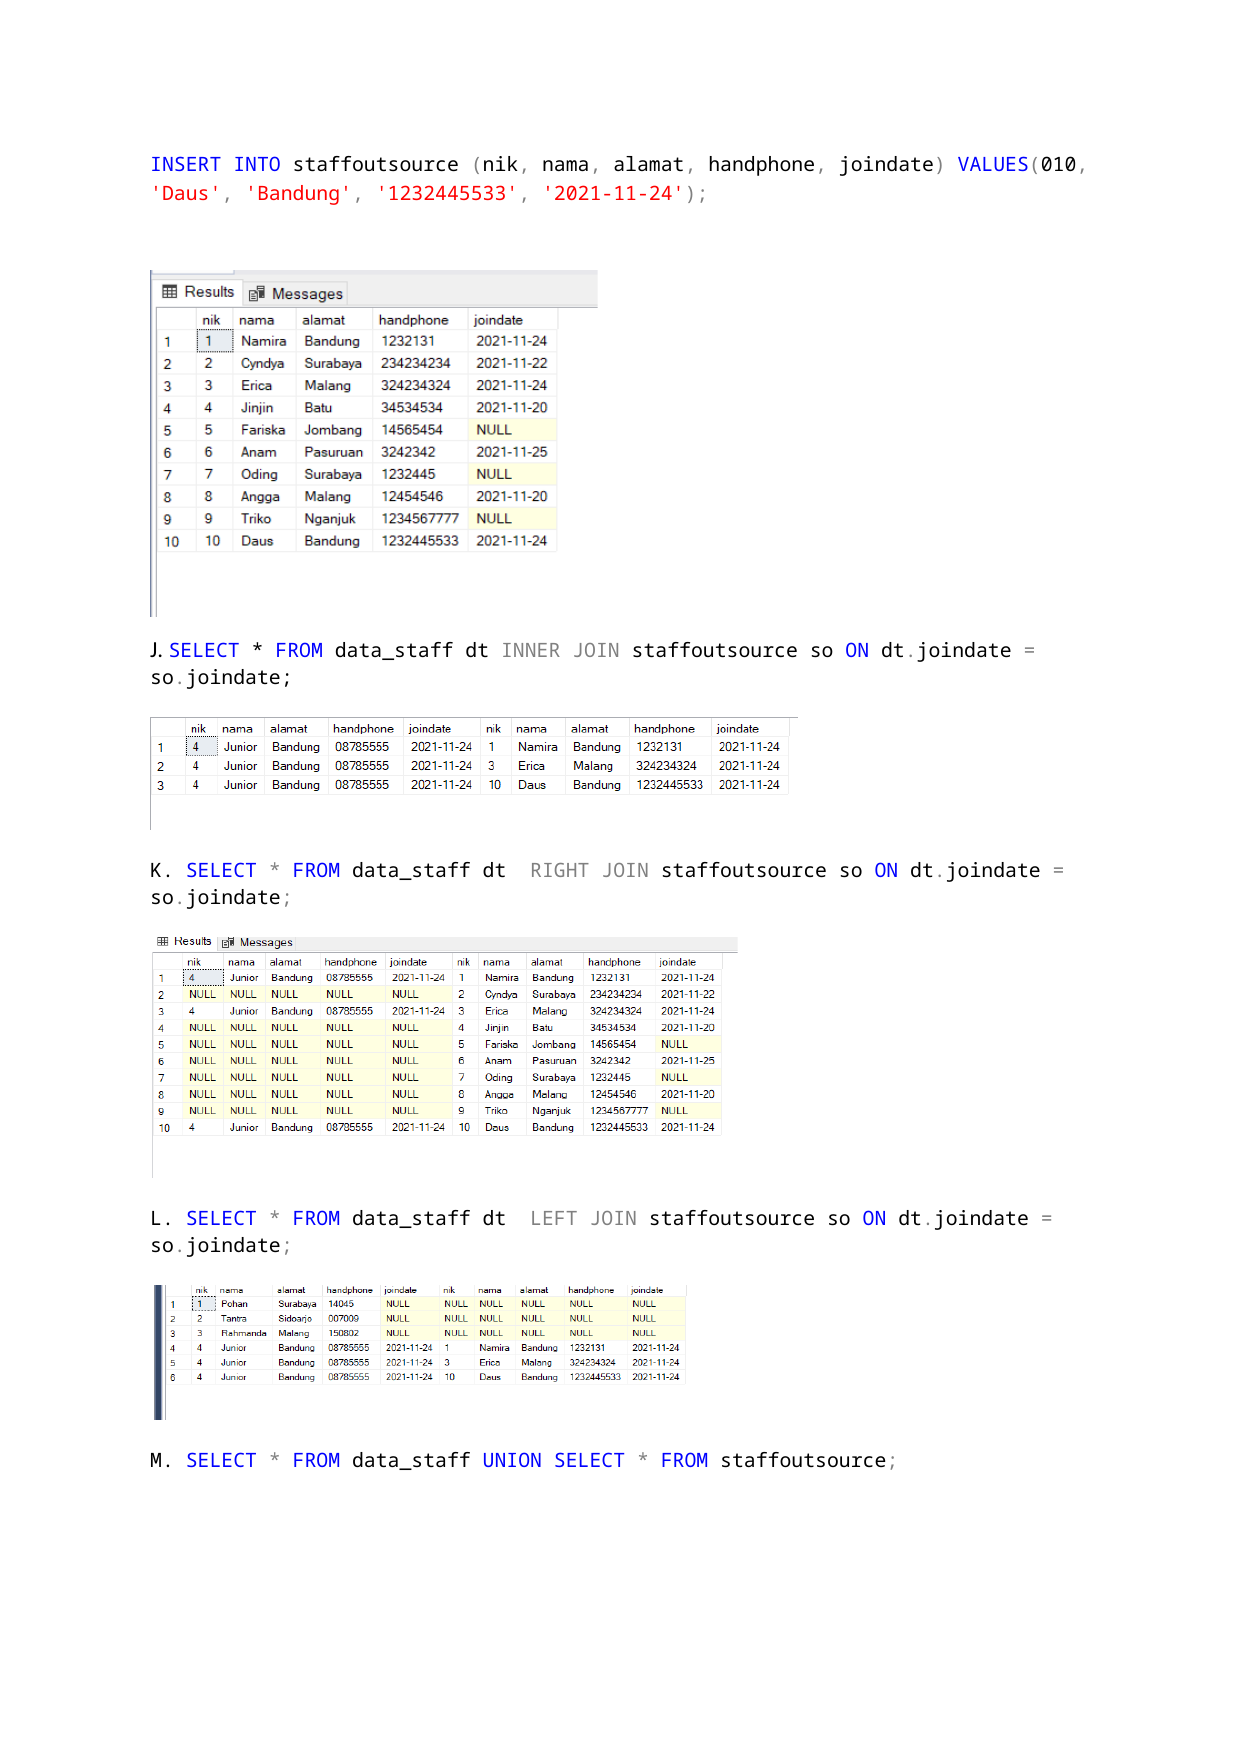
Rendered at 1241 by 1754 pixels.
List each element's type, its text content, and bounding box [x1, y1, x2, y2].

picture [150, 937, 738, 1178]
picture [150, 717, 798, 830]
text L. SELECT * FROM data_staff dt LEFT JOIN staffoutsource so ON dt.joindate = so.joindate; [150, 1204, 1090, 1258]
text M. SELECT * FROM data_staff UNION SELECT * FROM staffoutsource; [150, 1446, 1090, 1473]
text INSERT INTO staffoutsource (nik, nama, alamat, handphone, joindate) VALUES(010, 'Daus', 'Bandung', '1232445533', '2021-11-24'); [150, 150, 1090, 206]
text K. SELECT * FROM data_staff dt RIGHT JOIN staffoutsource so ON dt.joindate = so.joindate; [150, 856, 1090, 910]
picture [150, 270, 598, 617]
text J. SELECT * FROM data_staff dt INNER JOIN staffoutsource so ON dt.joindate = so.joindate; [150, 635, 1090, 690]
picture [150, 1285, 696, 1420]
